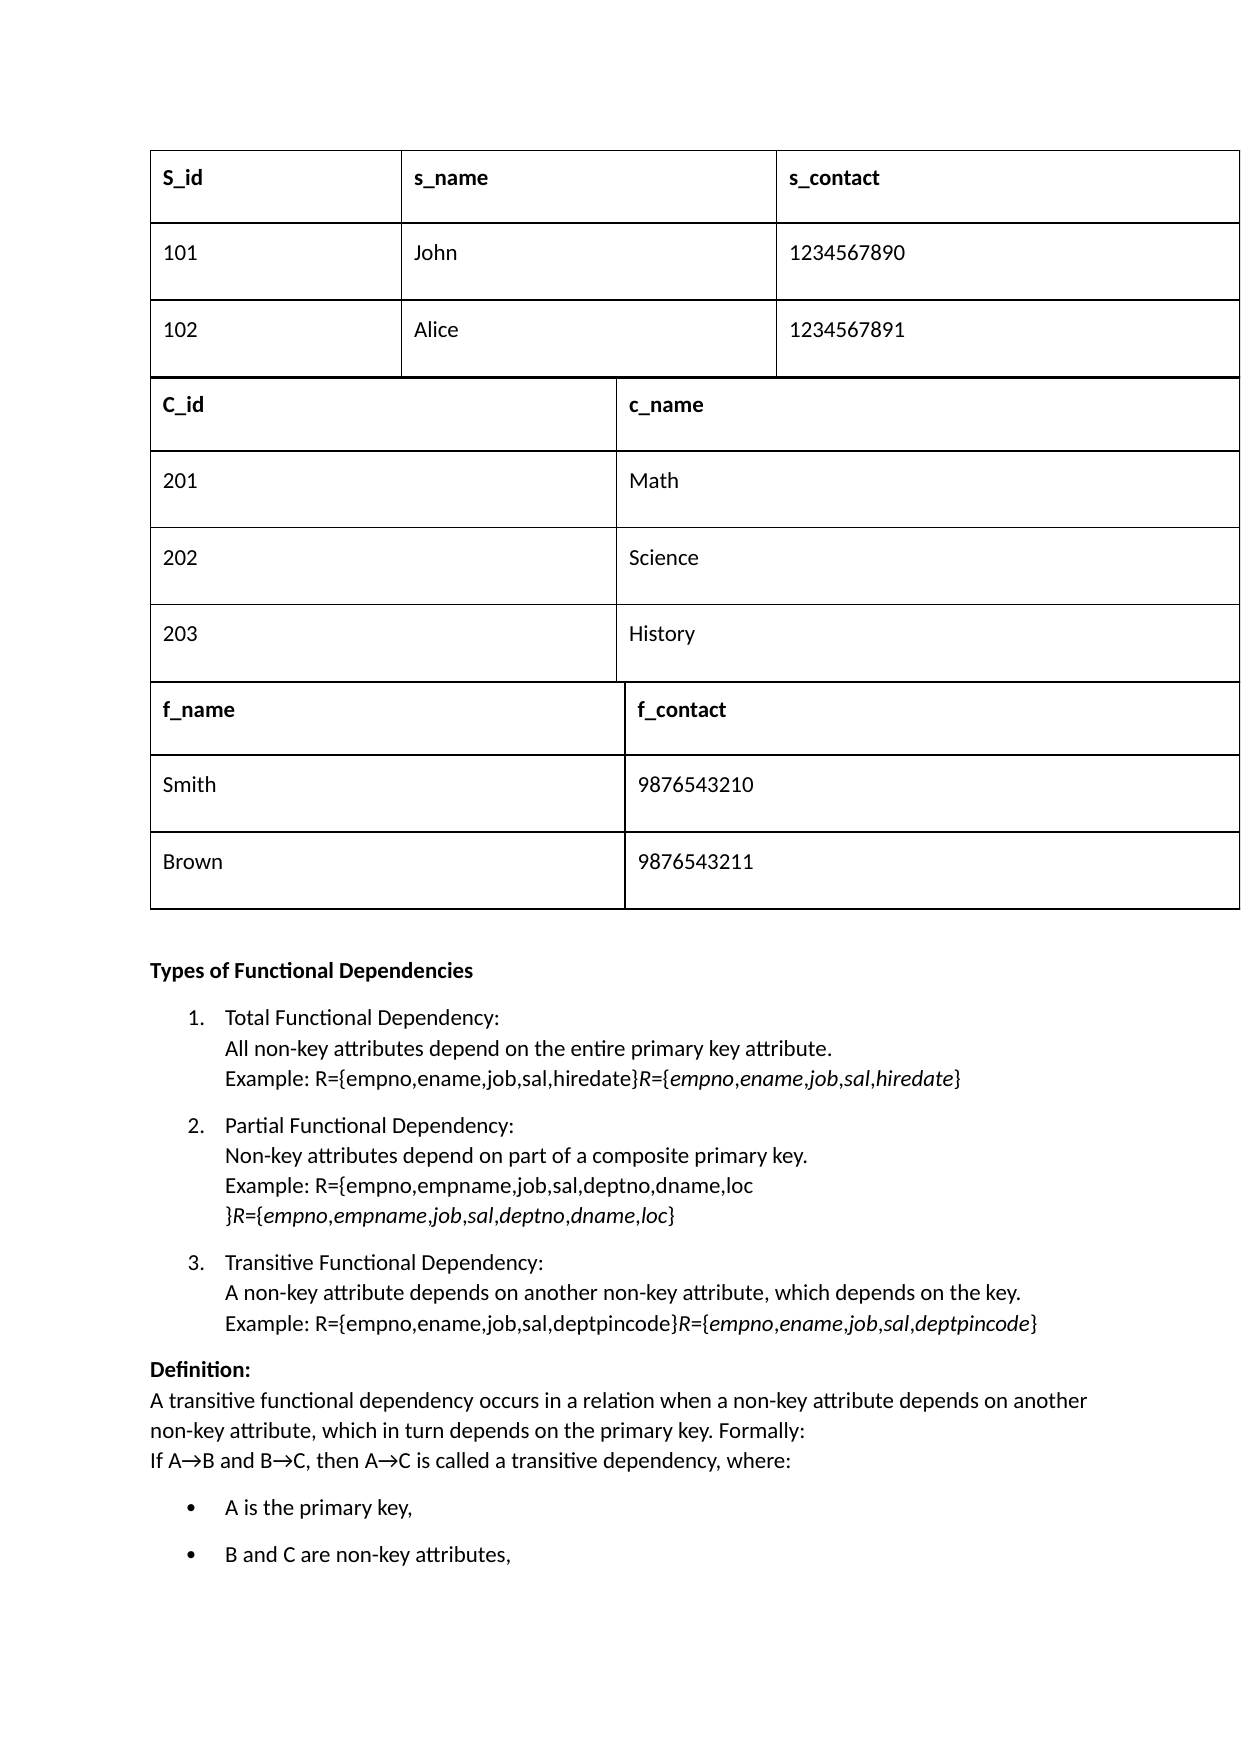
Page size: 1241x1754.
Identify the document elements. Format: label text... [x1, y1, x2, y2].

table_header f_name [151, 683, 624, 754]
table_cell 201 [151, 452, 616, 527]
table_cell 202 [151, 528, 616, 604]
list Total Functional Dependency: All non-key attributes depend on the entire primary key attribute. Example: R={empno,ename,job,sal,hiredate}R={empno,ename,job,sal,hiredate} [187, 1003, 1090, 1092]
table_cell John [402, 224, 776, 299]
table_header S_id [151, 151, 401, 222]
table_cell Math [617, 452, 1239, 527]
table_cell Brown [151, 833, 624, 908]
table_cell 203 [151, 605, 616, 681]
table_cell History [617, 605, 1239, 681]
list Partial Functional Dependency: Non-key attributes depend on part of a composite primary key. Example: R={empno,empname,job,sal,deptno,dname,loc}R={empno,empname,job,sal,deptno,dname,loc} [187, 1111, 1090, 1229]
table_cell 9876543210 [626, 756, 1239, 831]
list Transitive Functional Dependency: A non-key attribute depends on another non-key attribute, which depends on the key. Example: R={empno,ename,job,sal,deptpincode}R={empno,ename,job,sal,deptpincode} [187, 1248, 1090, 1337]
table_header f_contact [626, 683, 1239, 754]
table_header s_contact [777, 151, 1239, 222]
table_cell Alice [402, 301, 776, 376]
list A is the primary key, [187, 1493, 1090, 1521]
table_header c_name [617, 379, 1239, 450]
text Types of Functional Dependencies [150, 957, 1090, 984]
table_cell 101 [151, 224, 401, 299]
table_header C_id [151, 379, 616, 450]
list B and C are non-key attributes, [187, 1540, 1090, 1568]
text Definition: A transitive functional dependency occurs in a relation when a non-key attribute depends on another non-key attribute, which in turn depends on the primary key. Formally: If A→B and B→C, then A→C is called a transitive dependency, where: [150, 1356, 1090, 1474]
table_cell 1234567891 [777, 301, 1239, 376]
table_header s_name [402, 151, 776, 222]
table_cell 9876543211 [626, 833, 1239, 908]
table_cell Smith [151, 756, 624, 831]
table_cell 1234567890 [777, 224, 1239, 299]
table_cell Science [617, 528, 1239, 604]
table_cell 102 [151, 301, 401, 376]
